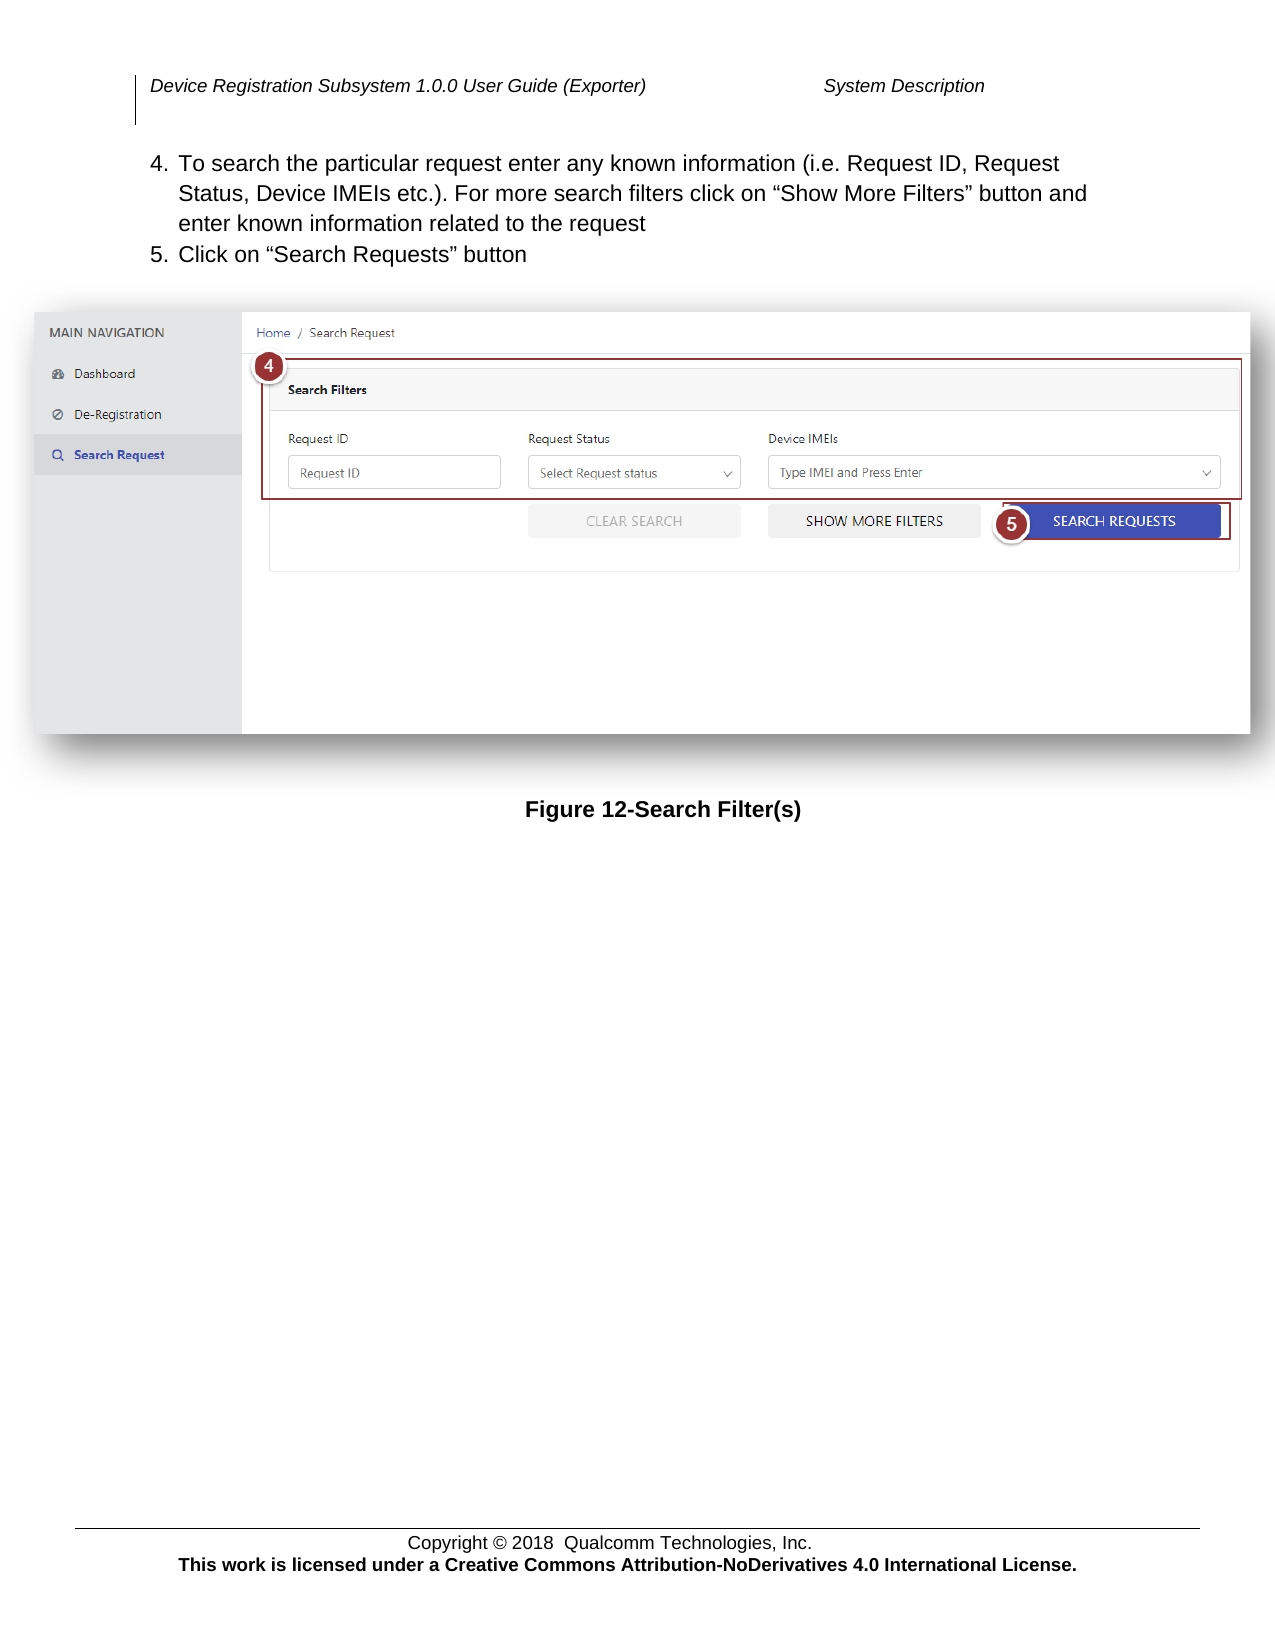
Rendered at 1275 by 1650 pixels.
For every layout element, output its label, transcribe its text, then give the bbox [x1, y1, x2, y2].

picture [34, 312, 1251, 734]
list Click on “Search Requests” button [150, 241, 1125, 267]
list To search the particular request enter any known information (i.e. Request ID, Request Status, Device IMEIs etc.). For more search filters click on “Show More Filters” button and enter known information related to the request [150, 150, 1125, 237]
